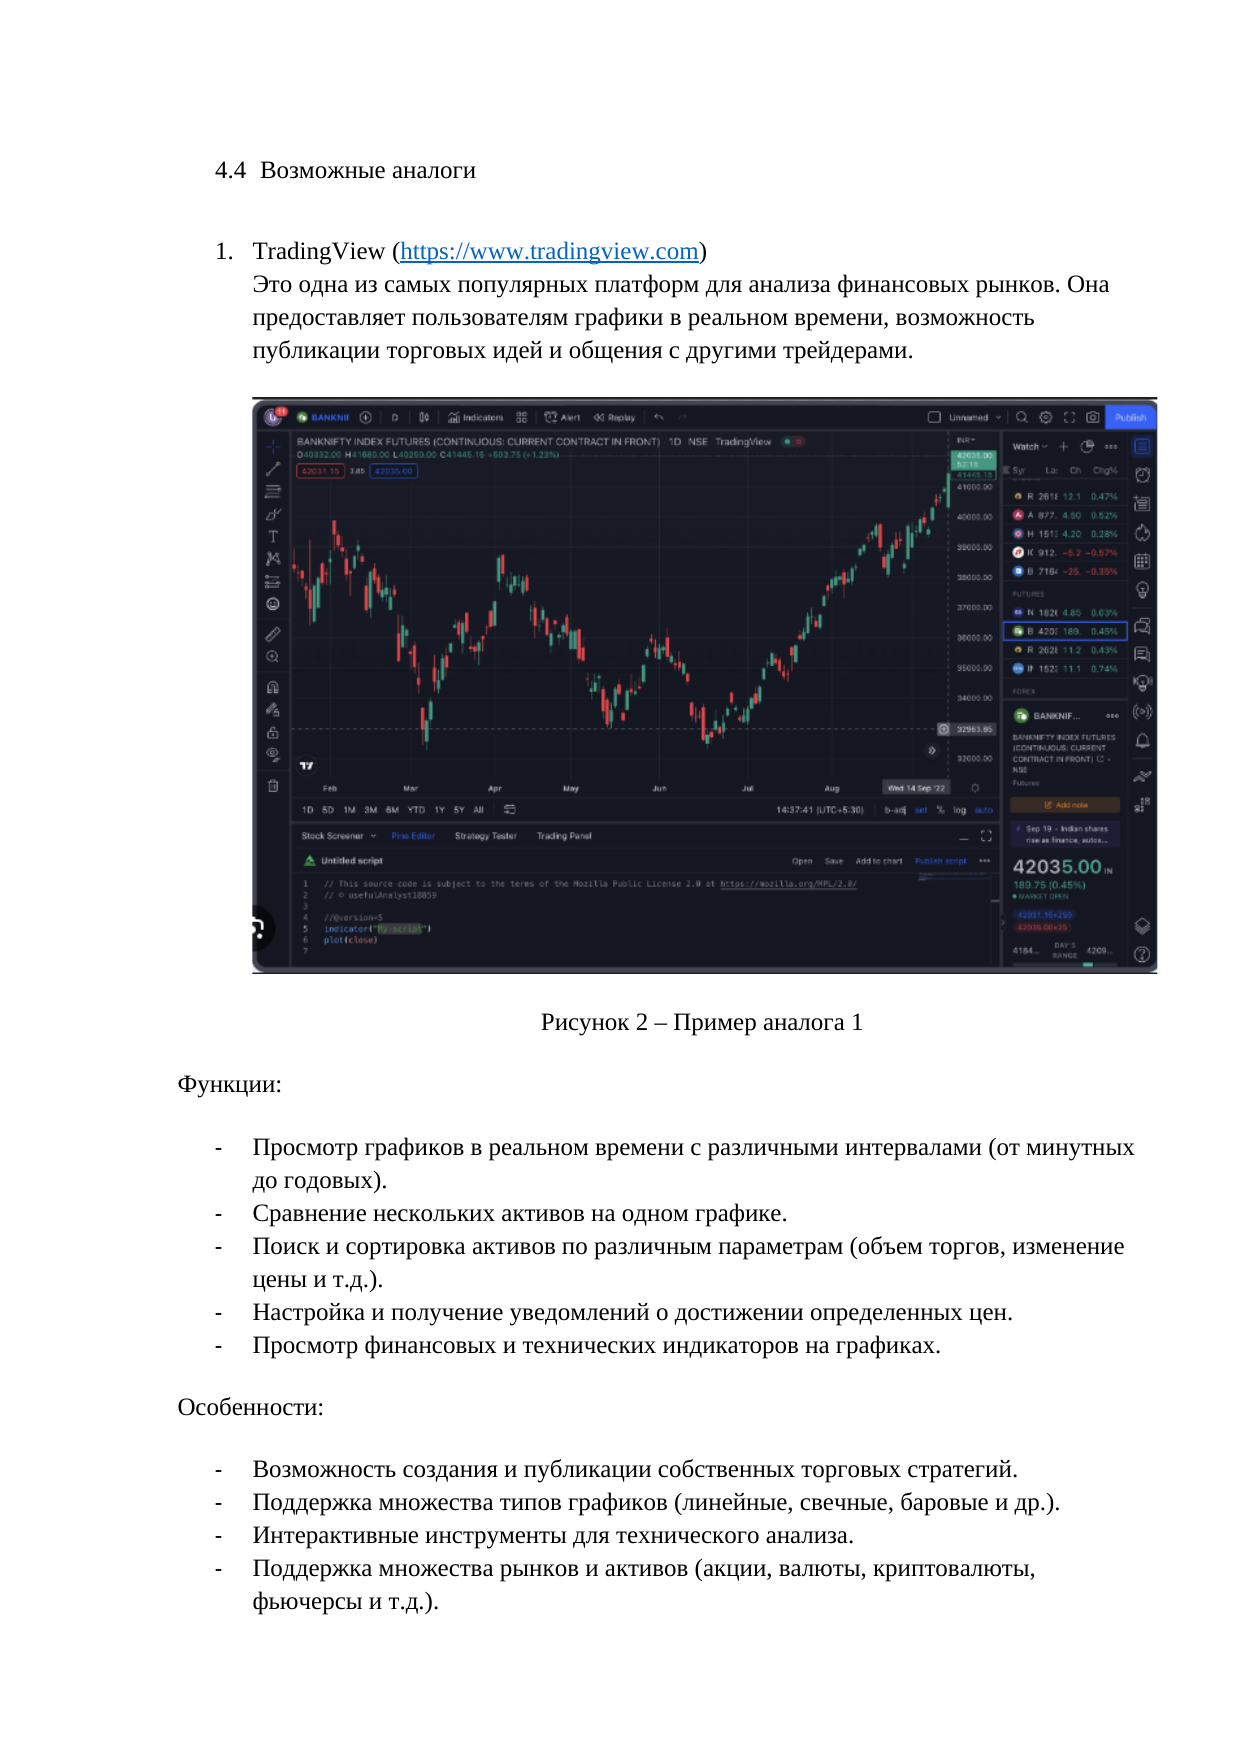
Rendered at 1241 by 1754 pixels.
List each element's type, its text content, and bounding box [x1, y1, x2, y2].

picture [252, 397, 1158, 974]
list Поддержка множества рынков и активов (акции, валюты, криптовалюты, фьючерсы и т.д.). [215, 1553, 1152, 1615]
list Интерактивные инструменты для технического анализа. [215, 1520, 1152, 1549]
list Поиск и сортировка активов по различным параметрам (объем торгов, изменение цены и т.д.). [215, 1231, 1152, 1293]
text Функции: [177, 1069, 1152, 1098]
list Просмотр финансовых и технических индикаторов на графиках. [215, 1330, 1152, 1359]
list Сравнение нескольких активов на одном графике. [215, 1198, 1152, 1227]
list Просмотр графиков в реальном времени с различными интервалами (от минутных до годовых). [215, 1132, 1152, 1193]
text Особенности: [177, 1392, 1152, 1421]
list Возможность создания и публикации собственных торговых стратегий. [215, 1454, 1152, 1483]
list Настройка и получение уведомлений о достижении определенных цен. [215, 1297, 1152, 1326]
list TradingView (https://www.tradingview.com) Это одна из самых популярных платформ для анализа финансовых рынков. Она предоставляет пользователям графики в реальном времени, возможность публикации торговых идей и общения с другими трейдерами. [215, 236, 1152, 364]
list Поддержка множества типов графиков (линейные, свечные, баровые и др.). [215, 1487, 1152, 1516]
text Рисунок 2 – Пример аналога 1 [252, 1007, 1152, 1036]
list Возможные аналоги [215, 156, 1152, 184]
